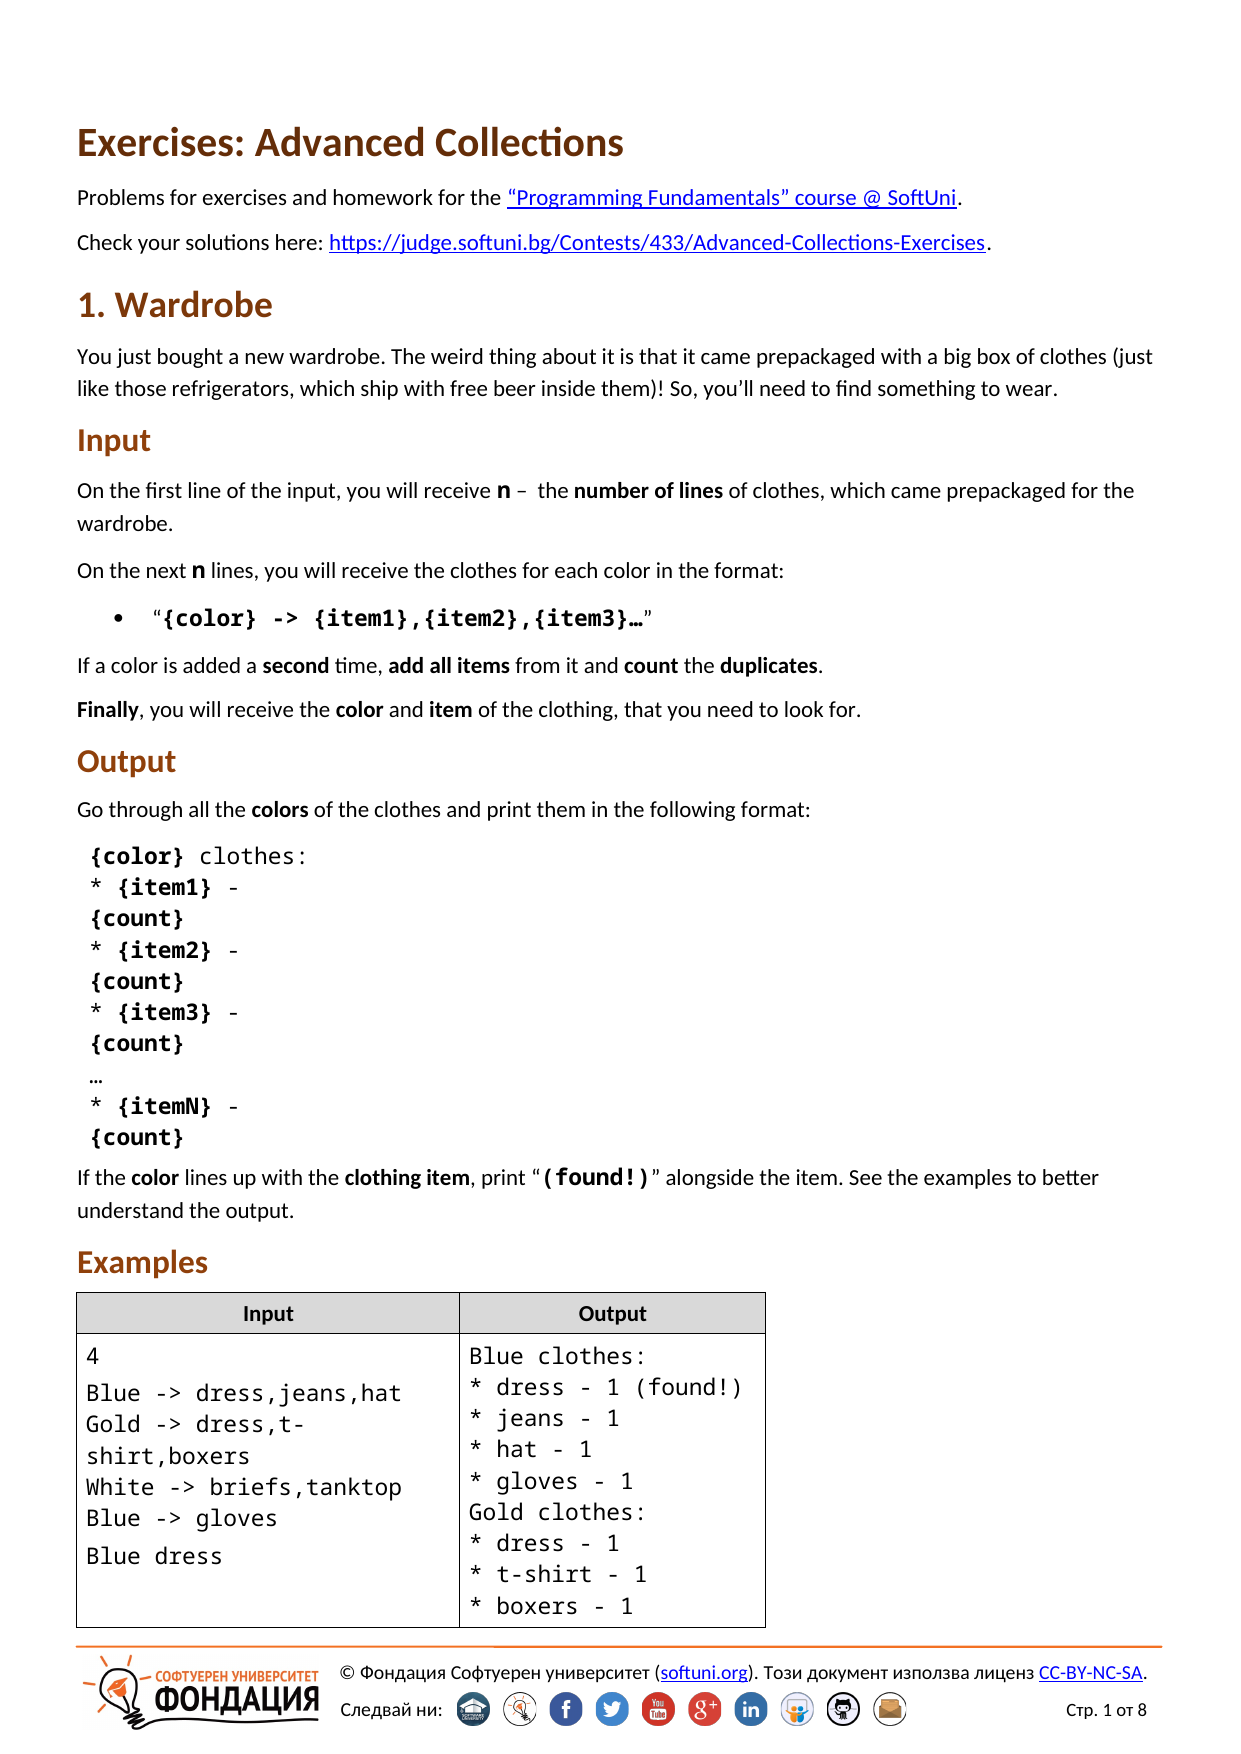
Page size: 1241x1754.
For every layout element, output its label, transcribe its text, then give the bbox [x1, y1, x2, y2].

text On the first line of the input, you will receive n – the number of lines of clothes, which came prepackaged for the wardrobe. [77, 474, 1163, 537]
text Problems for exercises and homework for the “Programming Fundamentals” course @ SoftUni. [77, 183, 1163, 211]
picture [734, 1692, 768, 1726]
table_header Output [460, 1293, 765, 1333]
picture [82, 1654, 319, 1730]
picture [503, 1692, 537, 1726]
picture [873, 1692, 907, 1726]
picture [595, 1692, 629, 1726]
subtitle Examples [77, 1241, 1163, 1282]
text If a color is added a second time, add all items from it and count the duplicates. [77, 651, 1163, 679]
text Check your solutions here: https://judge.softuni.bg/Contests/433/Advanced-Collections-Exercises. [77, 228, 1163, 256]
text If the color lines up with the clothing item, print “(found!)” alongside the item. See the examples to better understand the output. [77, 1161, 1163, 1224]
text You just bought a new wardrobe. The weird thing about it is that it came prepackaged with a big box of clothes (just like those refrigerators, which ship with free beer inside them)! So, you’ll need to find something to wear. [77, 342, 1163, 402]
list “{color} -> {item1},{item2},{item3}…” [114, 602, 1163, 633]
text Finally, you will receive the color and item of the clothing, that you need to look for. [77, 695, 1163, 723]
subtitle Wardrobe [77, 281, 1163, 327]
picture [827, 1692, 860, 1726]
subtitle Exercises: Advanced Collections [77, 116, 1163, 167]
subtitle Output [77, 740, 1163, 781]
table_header Input [77, 1293, 459, 1333]
text On the next n lines, you will receive the clothes for each color in the format: [77, 554, 1163, 585]
picture [780, 1692, 814, 1726]
picture [642, 1692, 675, 1726]
table_header {color} clothes: * {item1} - {count} * {item2} - {count} * {item3} - {count} … * {itemN} - {count} [78, 840, 352, 1152]
subtitle Input [77, 419, 1163, 459]
picture [688, 1692, 722, 1726]
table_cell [460, 1334, 765, 1627]
picture [457, 1692, 490, 1726]
picture [549, 1692, 583, 1726]
text Go through all the colors of the clothes and print them in the following format: [77, 795, 1163, 823]
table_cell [77, 1334, 459, 1627]
